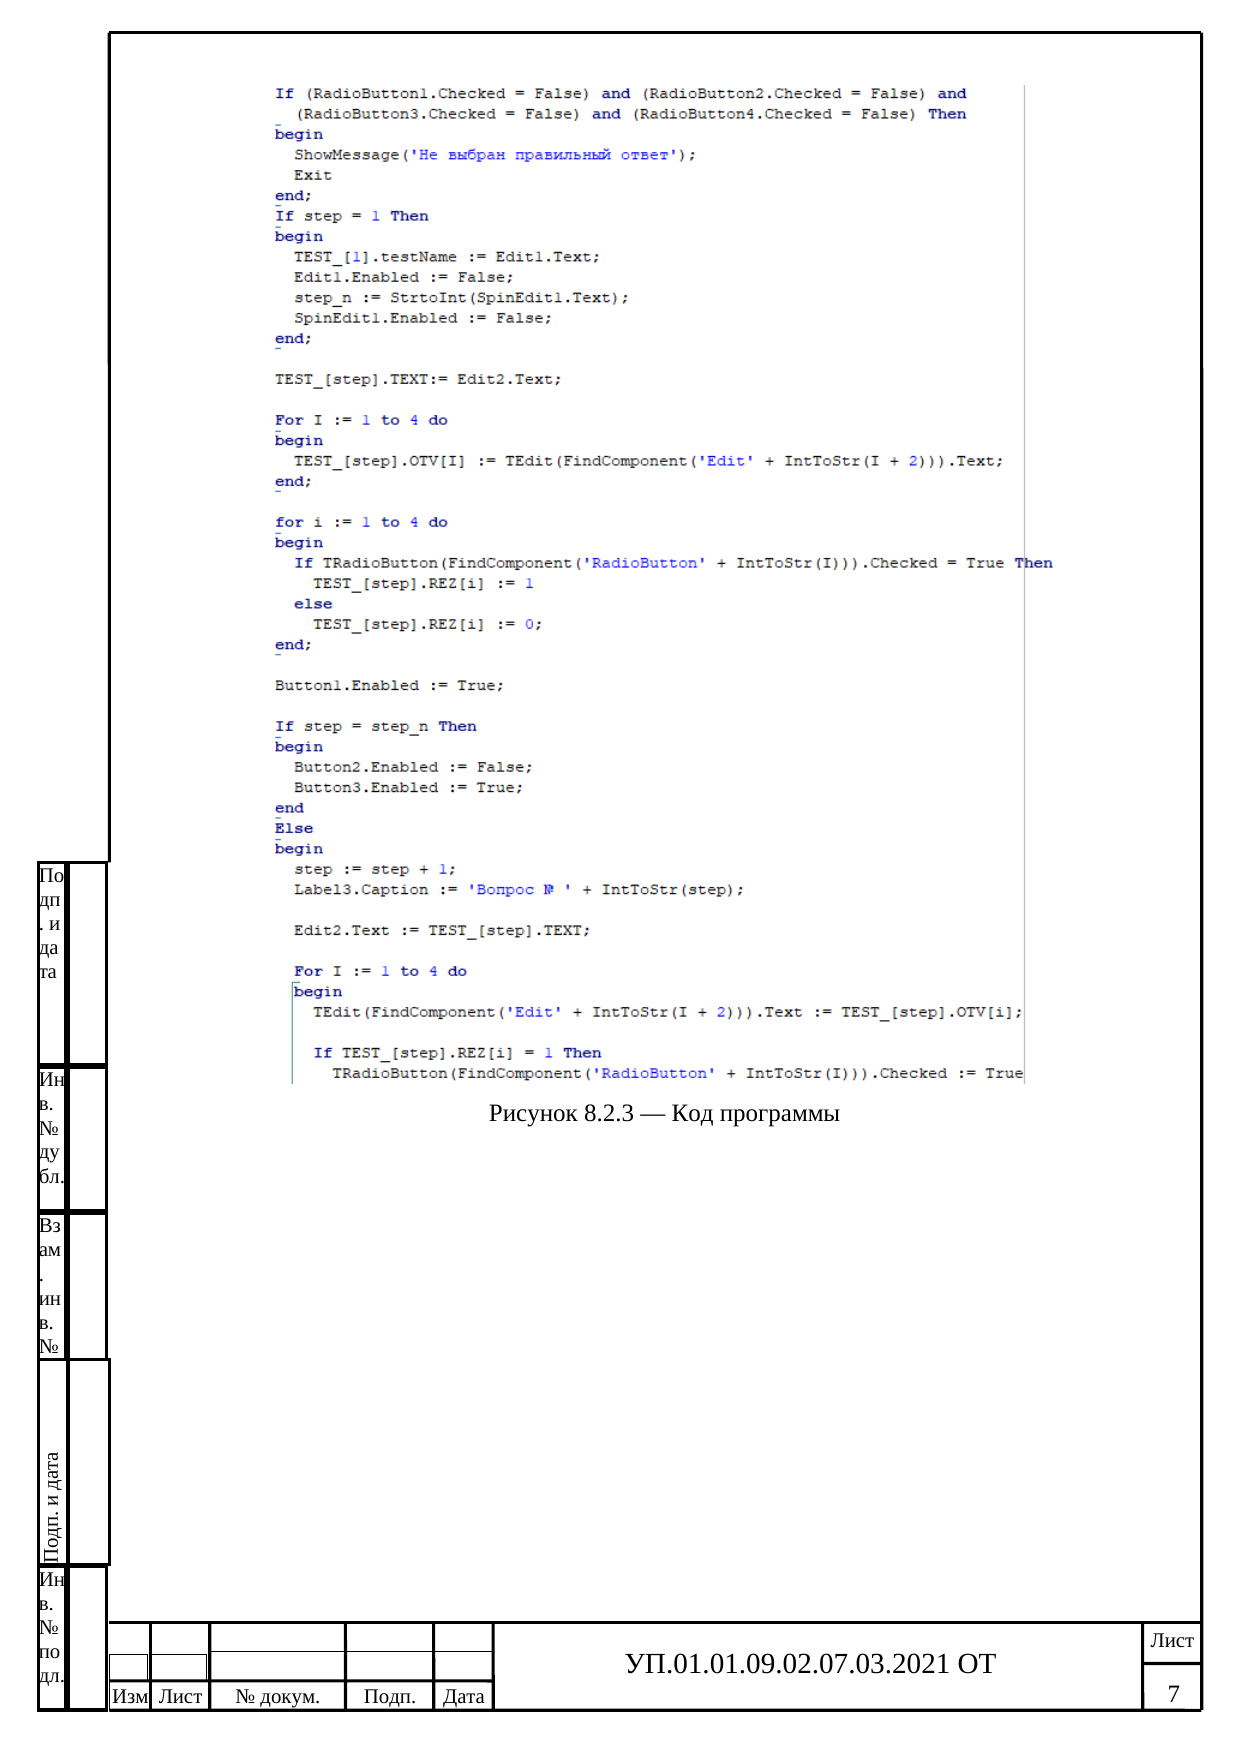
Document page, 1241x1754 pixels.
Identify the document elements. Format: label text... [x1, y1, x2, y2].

picture [275, 85, 1054, 1084]
